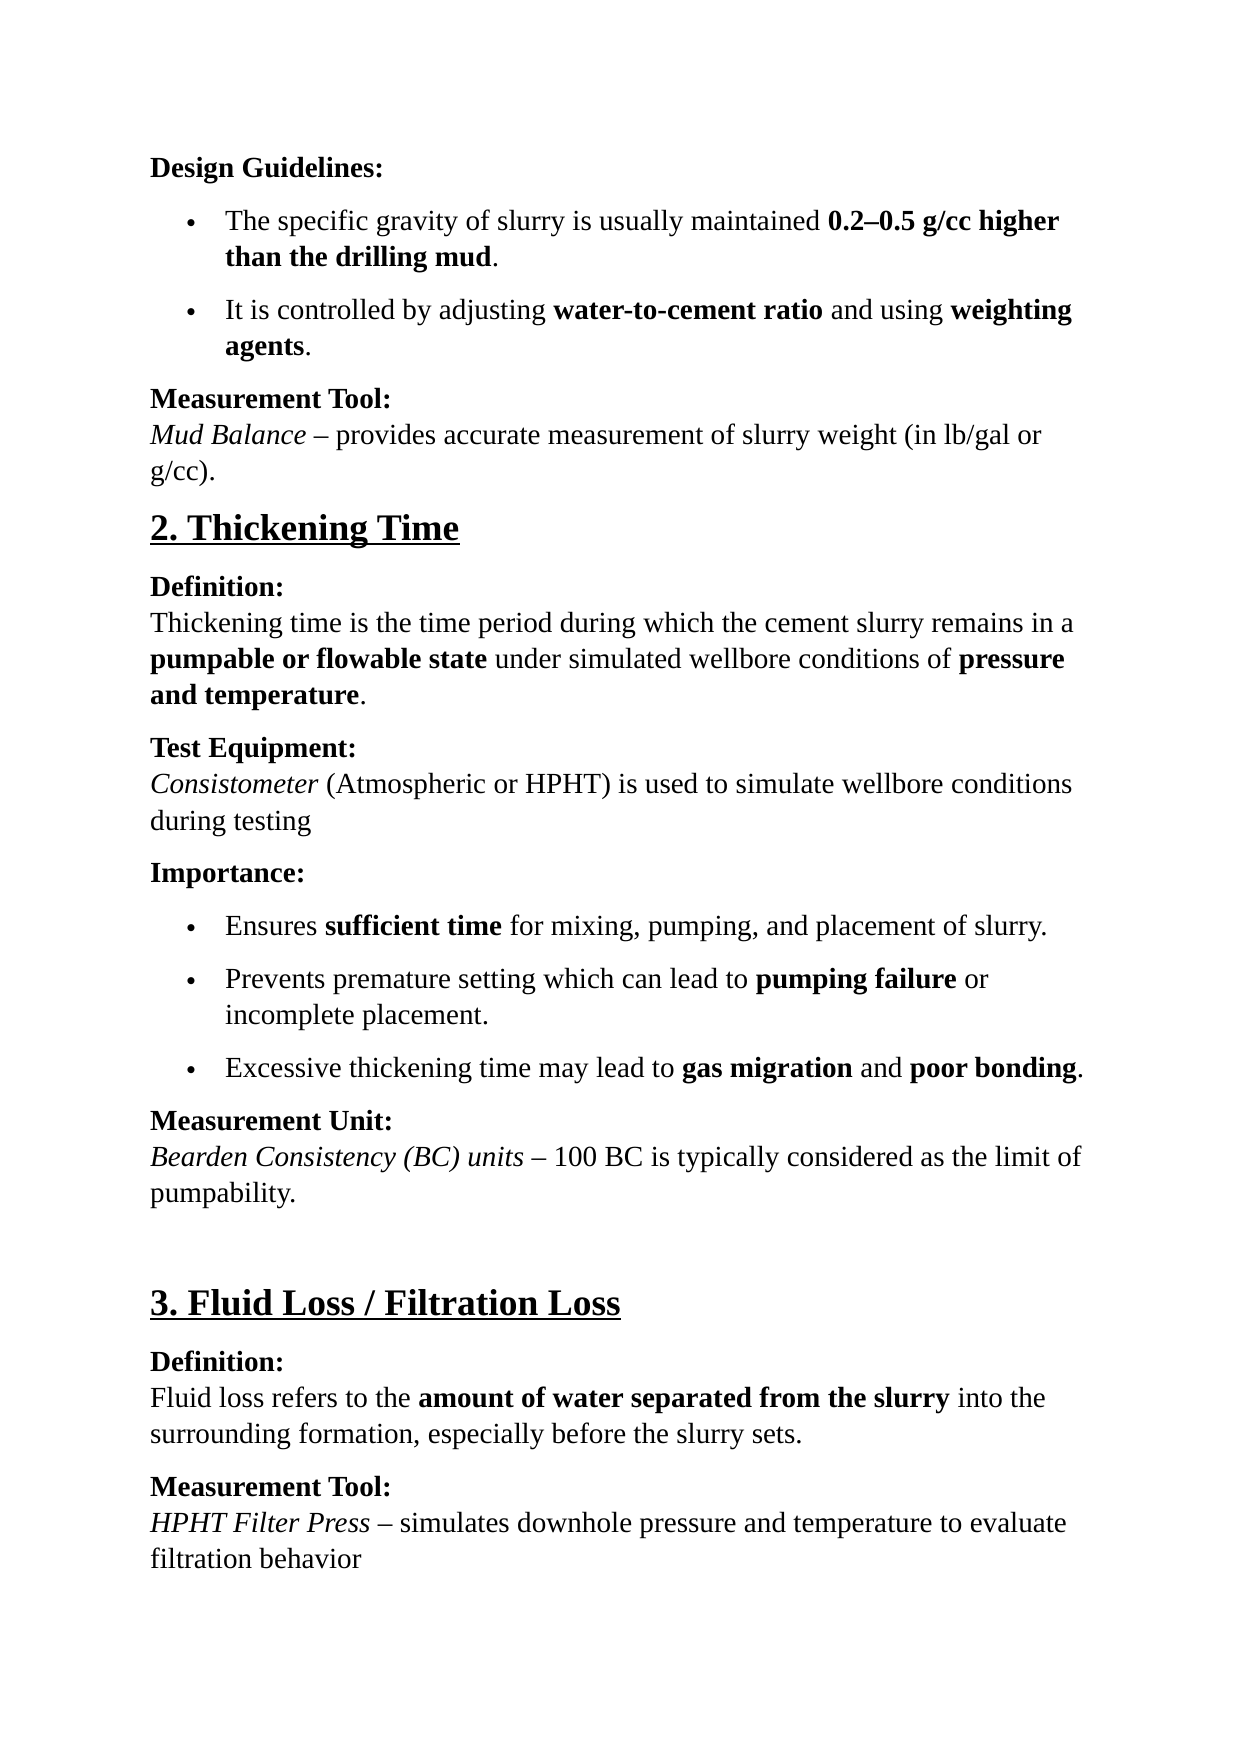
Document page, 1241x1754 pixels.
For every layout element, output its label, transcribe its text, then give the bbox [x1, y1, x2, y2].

list Prevents premature setting which can lead to pumping failure or incomplete placement. [187, 961, 1090, 1031]
text Design Guidelines: [150, 150, 1090, 183]
text 3. Fluid Loss / Filtration Loss [150, 1281, 1090, 1324]
list It is controlled by adjusting water-to-cement ratio and using weighting agents. [187, 292, 1090, 361]
text Definition: Fluid loss refers to the amount of water separated from the slurry into the surrounding formation, especially before the slurry sets. [150, 1344, 1090, 1450]
text 2. Thickening Time [150, 506, 1090, 549]
text Importance: [150, 855, 1090, 889]
text Measurement Tool: HPHT Filter Press – simulates downhole pressure and temperature to evaluate filtration behavior [150, 1469, 1090, 1575]
list Excessive thickening time may lead to gas migration and poor bonding. [187, 1050, 1090, 1083]
text Measurement Tool: Mud Balance – provides accurate measurement of slurry weight (in lb/gal or g/cc). [150, 381, 1090, 487]
text Measurement Unit: Bearden Consistency (BC) units – 100 BC is typically considered as the limit of pumpability. [150, 1103, 1090, 1209]
text Test Equipment: Consistometer (Atmospheric or HPHT) is used to simulate wellbore conditions during testing [150, 730, 1090, 836]
text Definition: Thickening time is the time period during which the cement slurry remains in a pumpable or flowable state under simulated wellbore conditions of pressure and temperature. [150, 569, 1090, 711]
list The specific gravity of slurry is usually maintained 0.2–0.5 g/cc higher than the drilling mud. [187, 203, 1090, 272]
list Ensures sufficient time for mixing, pumping, and placement of slurry. [187, 908, 1090, 942]
